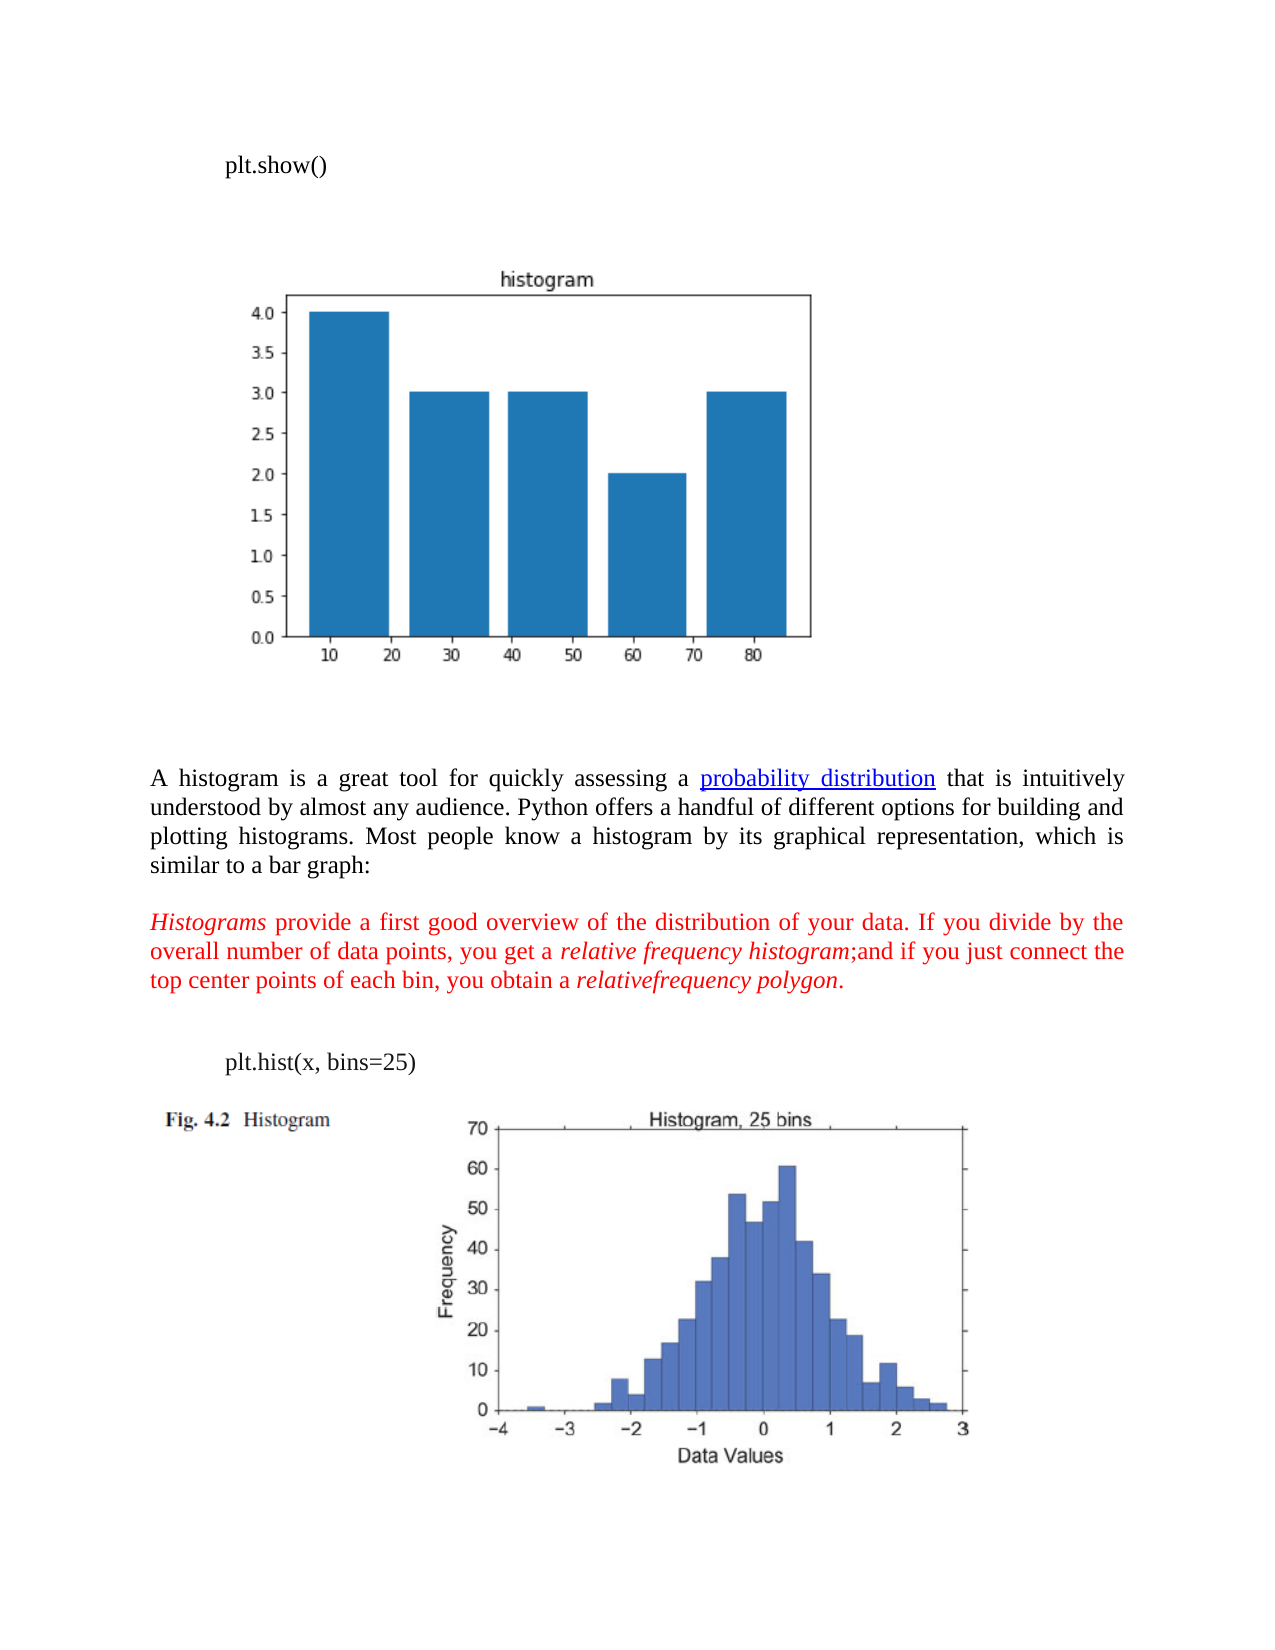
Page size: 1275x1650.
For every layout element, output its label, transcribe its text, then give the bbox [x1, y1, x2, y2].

picture [225, 265, 829, 677]
text plt.hist(x, bins=25) [150, 1047, 1125, 1076]
text plt.show() [225, 150, 1125, 179]
text Histograms provide a first good overview of the distribution of your data. If you divide by the overall number of data points, you get a relative frequency histogram;and if you just connect the top center points of each bin, you obtain a relativefrequency polygon. [150, 907, 1125, 993]
text A histogram is a great tool for quickly assessing a probability distribution that is intuitively understood by almost any audience. Python offers a handful of different options for building and plotting histograms. Most people know a histogram by its graphical representation, which is similar to a bar graph: [150, 763, 1125, 878]
picture [150, 1101, 1009, 1476]
